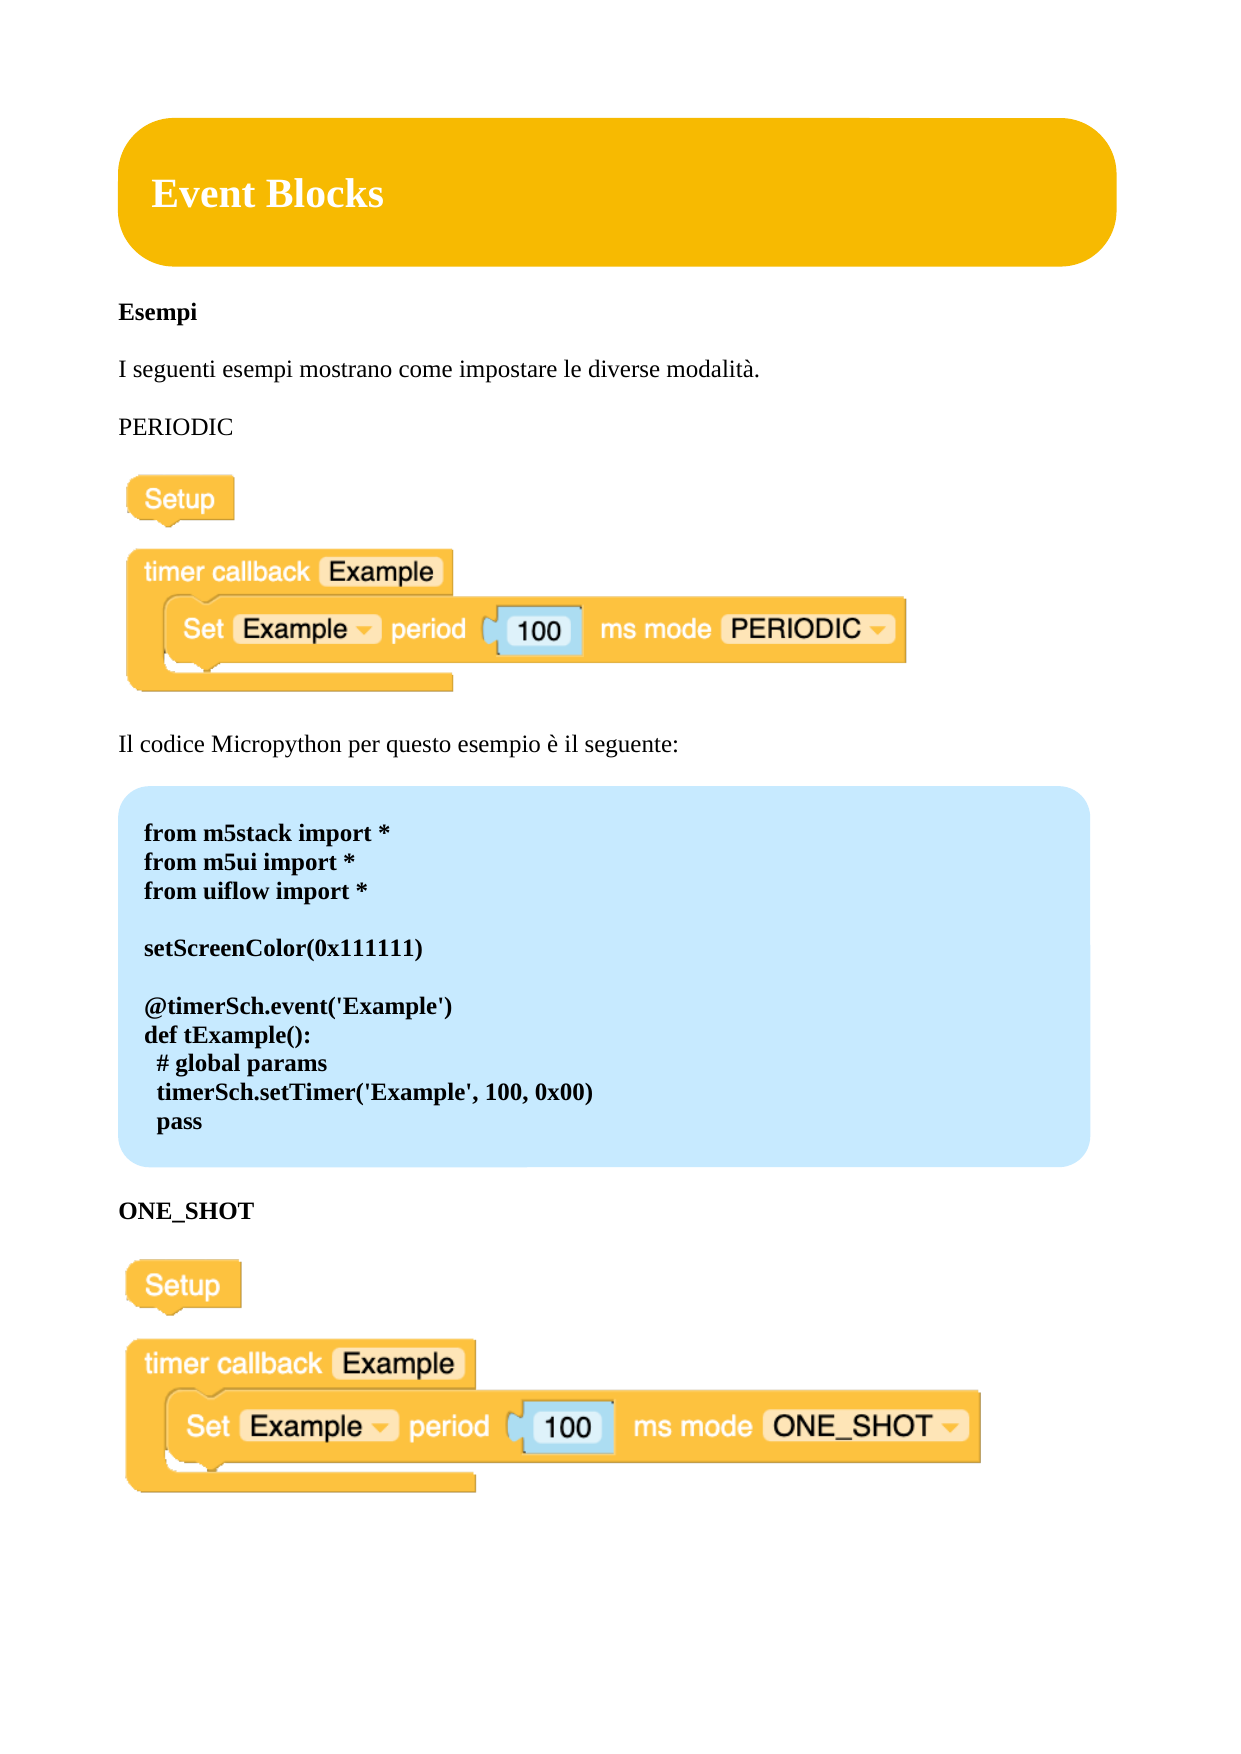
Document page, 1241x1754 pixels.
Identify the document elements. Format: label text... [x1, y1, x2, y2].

text ONE_SHOT [118, 1196, 1122, 1225]
text Il codice Micropython per questo esempio è il seguente: [118, 729, 1122, 757]
text Esempi [118, 297, 1122, 326]
text I seguenti esempi mostrano come impostare le diverse modalità. [118, 354, 1122, 383]
picture [118, 1253, 986, 1499]
picture [118, 469, 911, 700]
text PERIODIC [118, 412, 1122, 441]
